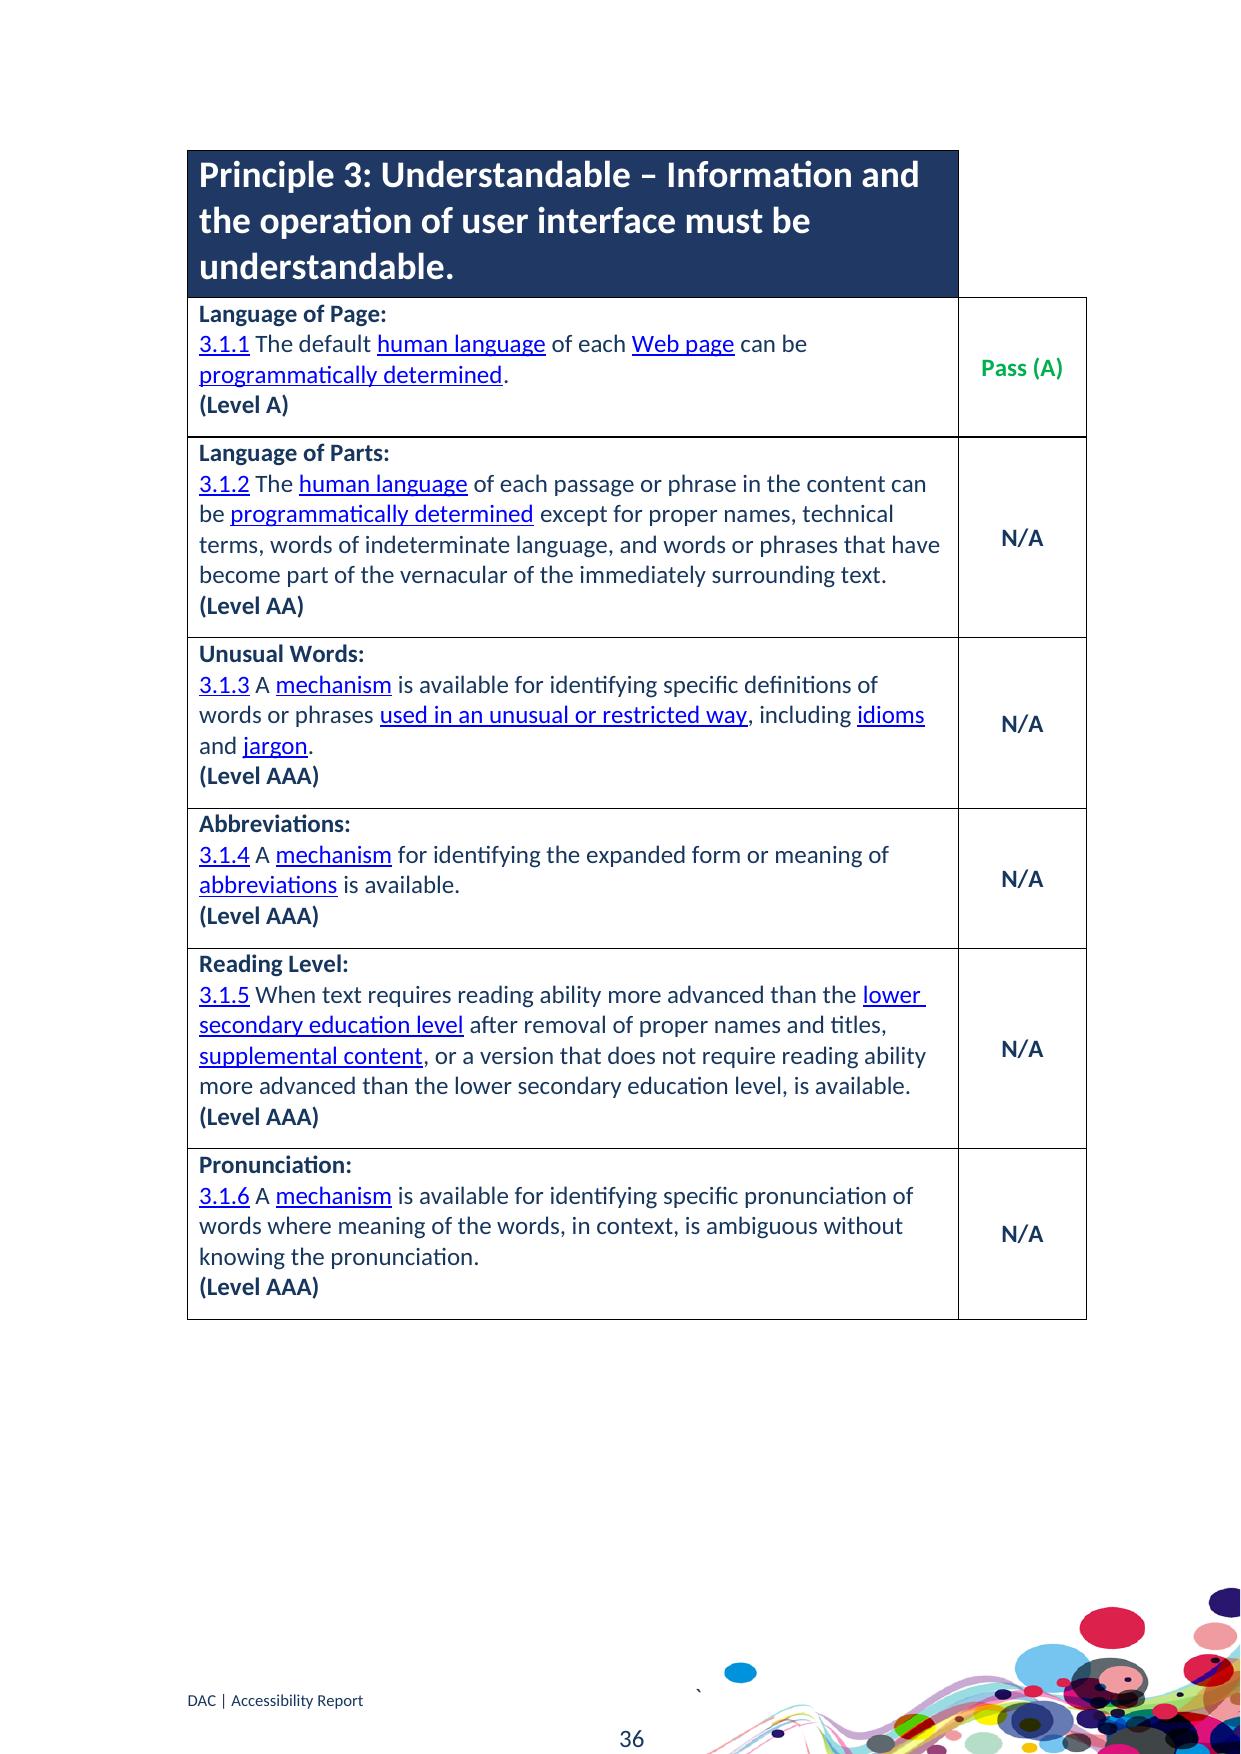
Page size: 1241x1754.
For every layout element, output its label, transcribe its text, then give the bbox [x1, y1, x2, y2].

table_cell Pronunciation: 3.1.6 A mechanism is available for identifying specific pronunciation of words where meaning of the words, in context, is ambiguous without knowing the pronunciation. (Level AAA) [188, 1149, 958, 1318]
table_cell Pass (A) [959, 298, 1086, 436]
table_cell N/A [959, 949, 1086, 1148]
table_cell N/A [959, 438, 1086, 637]
table_cell Unusual Words: 3.1.3 A mechanism is available for identifying specific definitions of words or phrases used in an unusual or restricted way, including idioms and jargon. (Level AAA) [188, 638, 958, 808]
picture [626, 1570, 1241, 1754]
table_cell N/A [959, 809, 1086, 947]
table_cell N/A [959, 638, 1086, 808]
table_cell Abbreviations: 3.1.4 A mechanism for identifying the expanded form or meaning of abbreviations is available. (Level AAA) [188, 809, 958, 947]
table_cell Reading Level: 3.1.5 When text requires reading ability more advanced than the lower secondary education level after removal of proper names and titles, supplemental content, or a version that does not require reading ability more advanced than the lower secondary education level, is available. (Level AAA) [188, 949, 958, 1148]
table_cell N/A [959, 1149, 1086, 1318]
table_cell Language of Page: 3.1.1 The default human language of each Web page can be programmatically determined. (Level A) [188, 298, 958, 436]
table_cell Language of Parts: 3.1.2 The human language of each passage or phrase in the content can be programmatically determined except for proper names, technical terms, words of indeterminate language, and words or phrases that have become part of the vernacular of the immediately surrounding text. (Level AA) [188, 438, 958, 637]
table_header Principle 3: Understandable – Information and the operation of user interface must be understandable. [188, 151, 958, 297]
